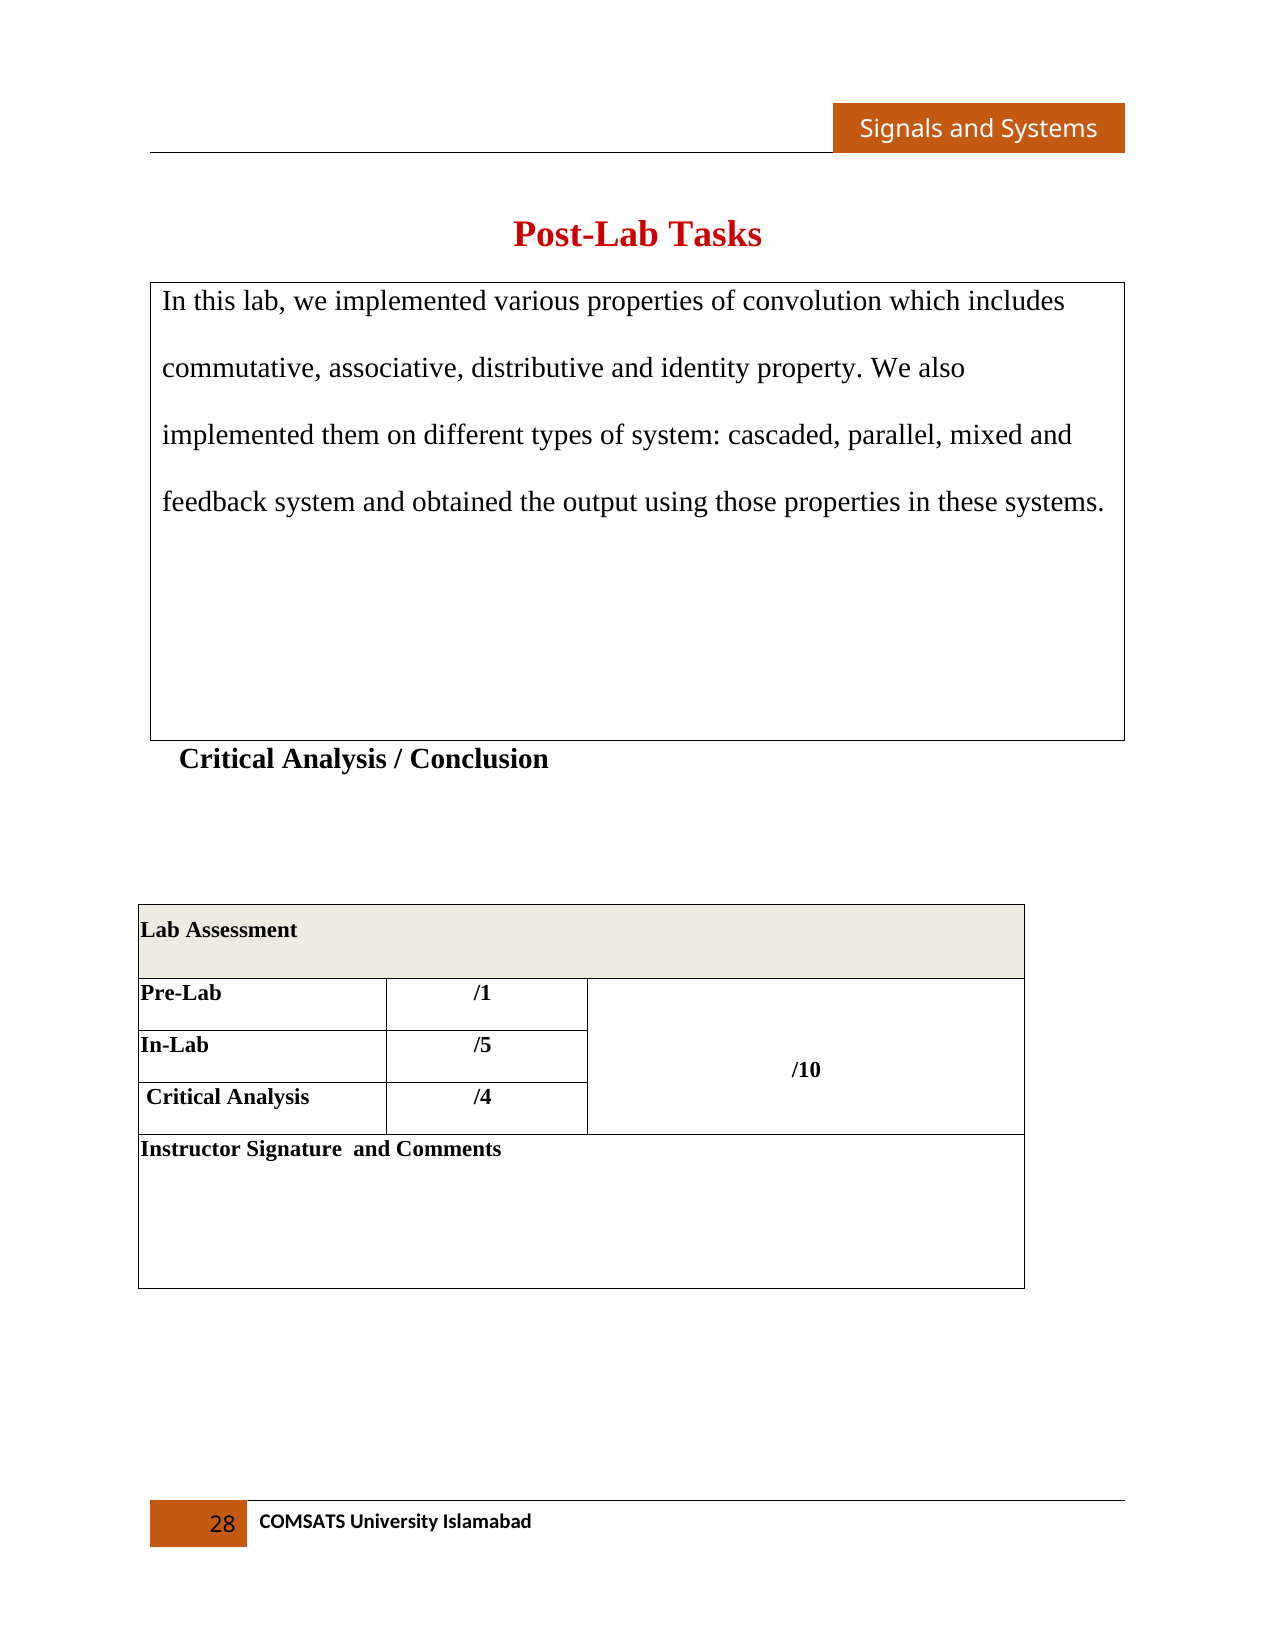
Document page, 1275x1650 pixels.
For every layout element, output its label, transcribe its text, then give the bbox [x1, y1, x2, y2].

table_cell In-Lab [139, 1031, 386, 1082]
text Post-Lab Tasks [150, 212, 1125, 255]
text Critical Analysis / Conclusion [150, 741, 1125, 774]
table_cell /4 [387, 1083, 587, 1134]
table_cell /10 [588, 979, 1024, 1134]
table_cell Critical Analysis [139, 1083, 386, 1134]
table_header In this lab, we implemented various properties of convolution which includes commutative, associative, distributive and identity property. We also implemented them on different types of system: cascaded, parallel, mixed and feedback system and obtained the output using those properties in these systems. [151, 283, 1124, 740]
table_cell /1 [387, 979, 587, 1030]
table_cell Pre-Lab [139, 979, 386, 1030]
table_cell /5 [387, 1031, 587, 1082]
table_header Lab Assessment [139, 905, 1024, 978]
table_cell Instructor Signature and Comments [139, 1135, 1024, 1288]
